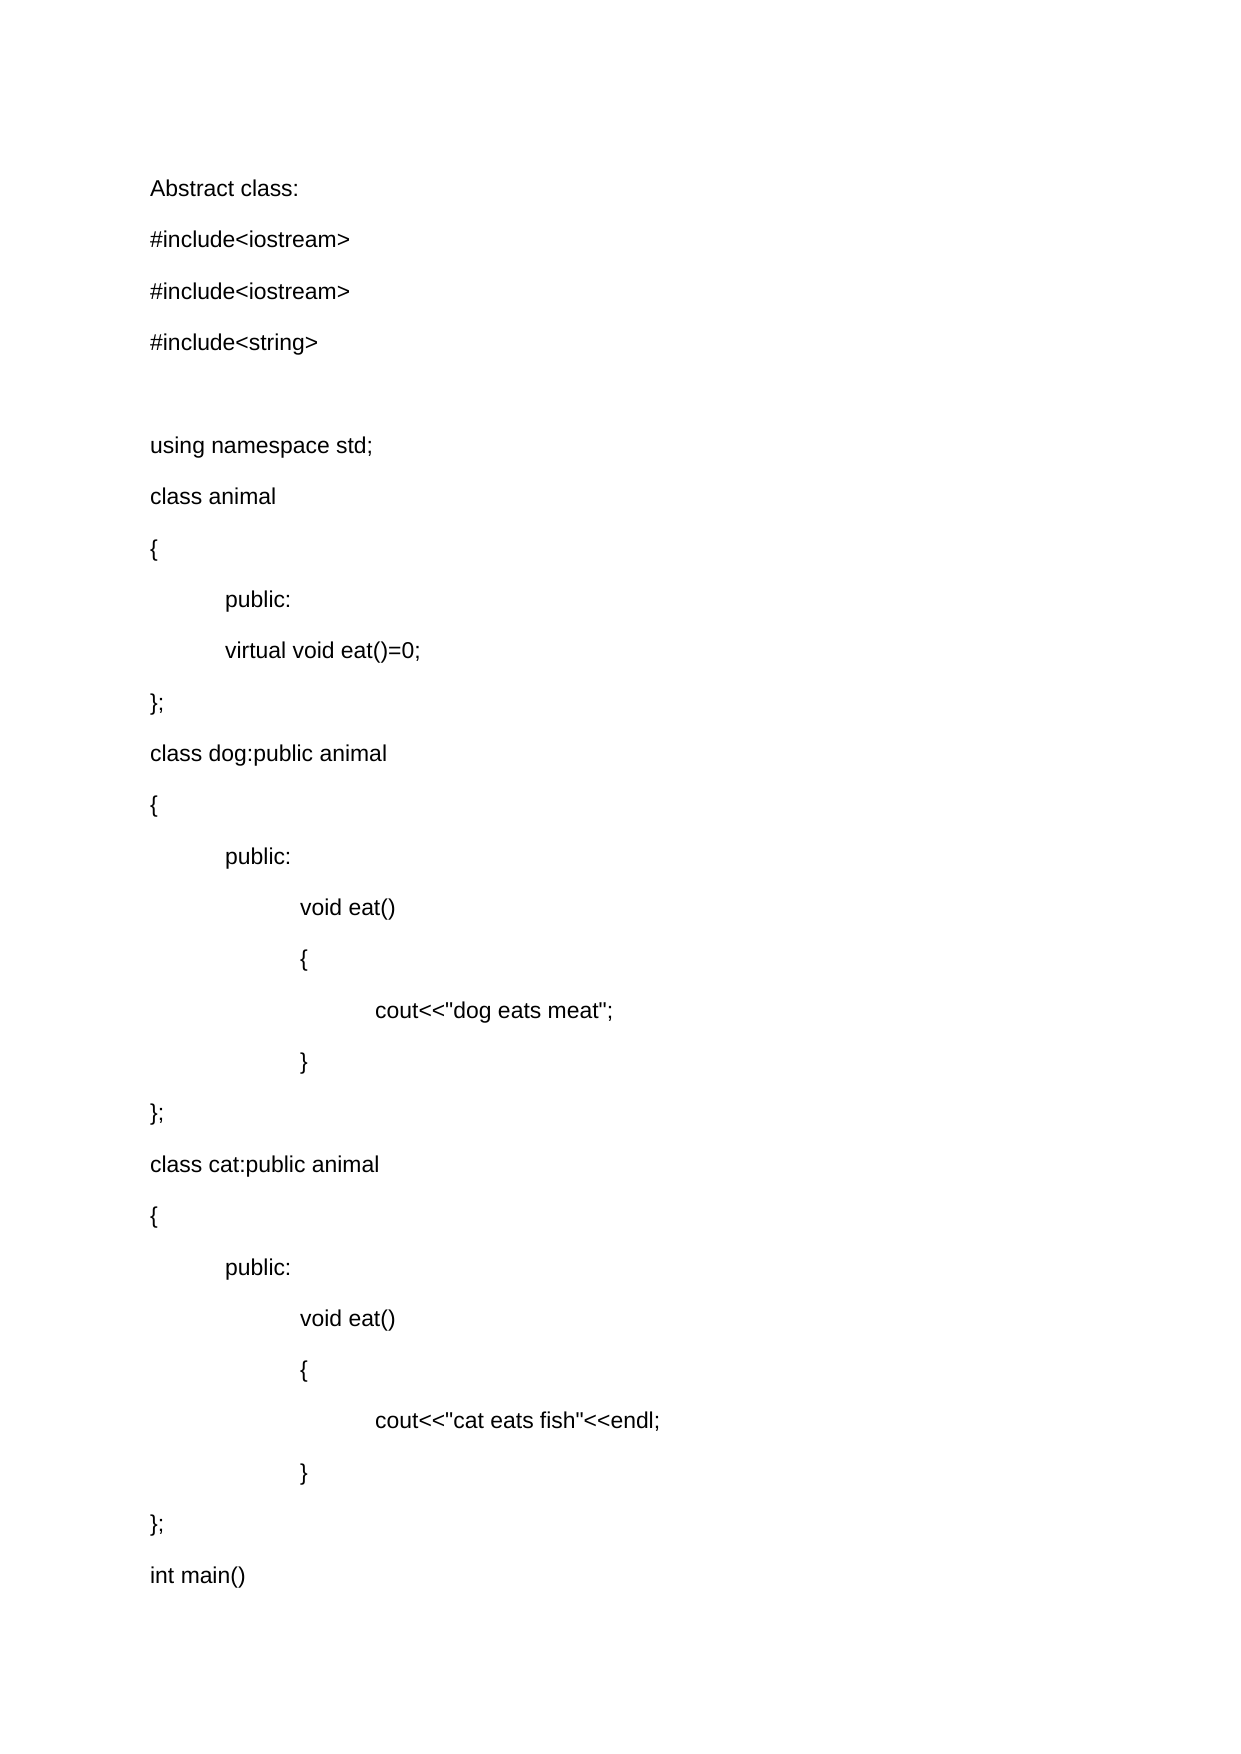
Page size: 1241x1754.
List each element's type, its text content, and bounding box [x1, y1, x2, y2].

text { [150, 791, 1090, 818]
text class animal [150, 483, 1090, 509]
text void eat() [150, 894, 1090, 920]
text void eat() [150, 1305, 1090, 1331]
text #include<iostream> [150, 278, 1090, 304]
text } [150, 1048, 1090, 1074]
text using namespace std; [150, 432, 1090, 458]
text public: [150, 586, 1090, 612]
text { [150, 1202, 1090, 1228]
text class dog:public animal [150, 740, 1090, 766]
text { [150, 534, 1090, 561]
text virtual void eat()=0; [150, 637, 1090, 663]
text #include<iostream> [150, 226, 1090, 253]
text } [150, 1459, 1090, 1485]
text public: [150, 843, 1090, 869]
text public: [150, 1253, 1090, 1280]
text }; [150, 688, 1090, 715]
text #include<string> [150, 329, 1090, 355]
text cout<<"dog eats meat"; [150, 997, 1090, 1023]
text }; [150, 1510, 1090, 1537]
text }; [150, 1099, 1090, 1126]
text class cat:public animal [150, 1151, 1090, 1177]
text Abstract class: [150, 175, 1090, 201]
text cout<<"cat eats fish"<<endl; [150, 1407, 1090, 1434]
text { [150, 1356, 1090, 1382]
text { [150, 945, 1090, 972]
text int main() [150, 1562, 1090, 1588]
